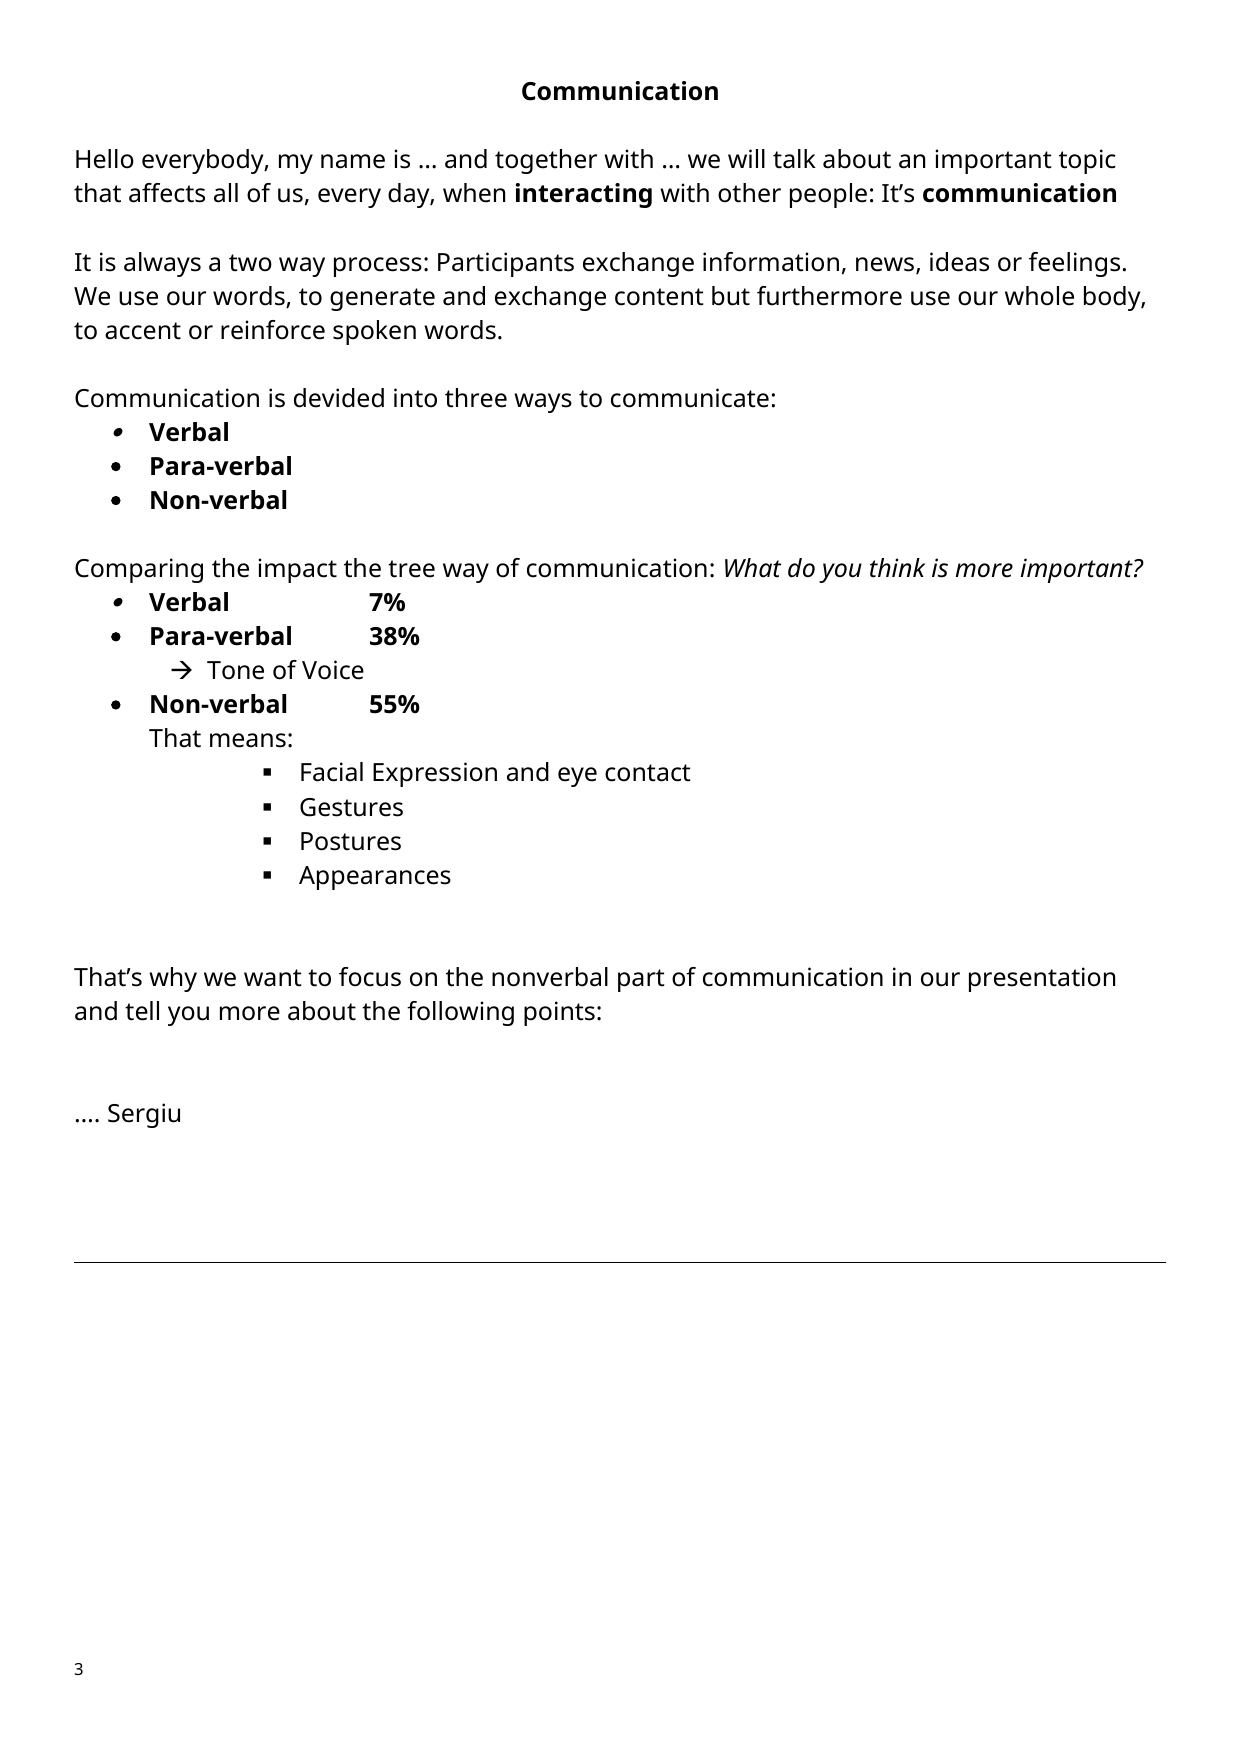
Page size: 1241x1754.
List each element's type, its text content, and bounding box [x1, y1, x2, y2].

list Postures [261, 823, 1166, 857]
text Communication [74, 74, 1166, 108]
list Gestures [261, 789, 1166, 823]
list Verbal 7% [111, 585, 1166, 619]
text It is always a two way process: Participants exchange information, news, ideas or feelings. We use our words, to generate and exchange content but furthermore use our whole body, to accent or reinforce spoken words. [74, 244, 1166, 346]
text Comparing the impact the tree way of communication: What do you think is more important? [74, 551, 1166, 585]
list Tone of Voice [169, 653, 1166, 687]
list Non-verbal 55% [111, 687, 1166, 721]
list Verbal [111, 414, 1166, 448]
text Hello everybody, my name is … and together with … we will talk about an important topic that affects all of us, every day, when interacting with other people: It’s communication [74, 142, 1166, 210]
list Para-verbal 38% [111, 619, 1166, 653]
list Para-verbal [111, 448, 1166, 483]
text Communication is devided into three ways to communicate: [74, 380, 1166, 414]
list That means: [149, 721, 1166, 755]
text That’s why we want to focus on the nonverbal part of communication in our presentation and tell you more about the following points: [74, 959, 1166, 1028]
list Non-verbal [111, 483, 1166, 517]
list Facial Expression and eye contact [261, 755, 1166, 789]
list Appearances [261, 857, 1166, 891]
text …. Sergiu [74, 1096, 1166, 1130]
